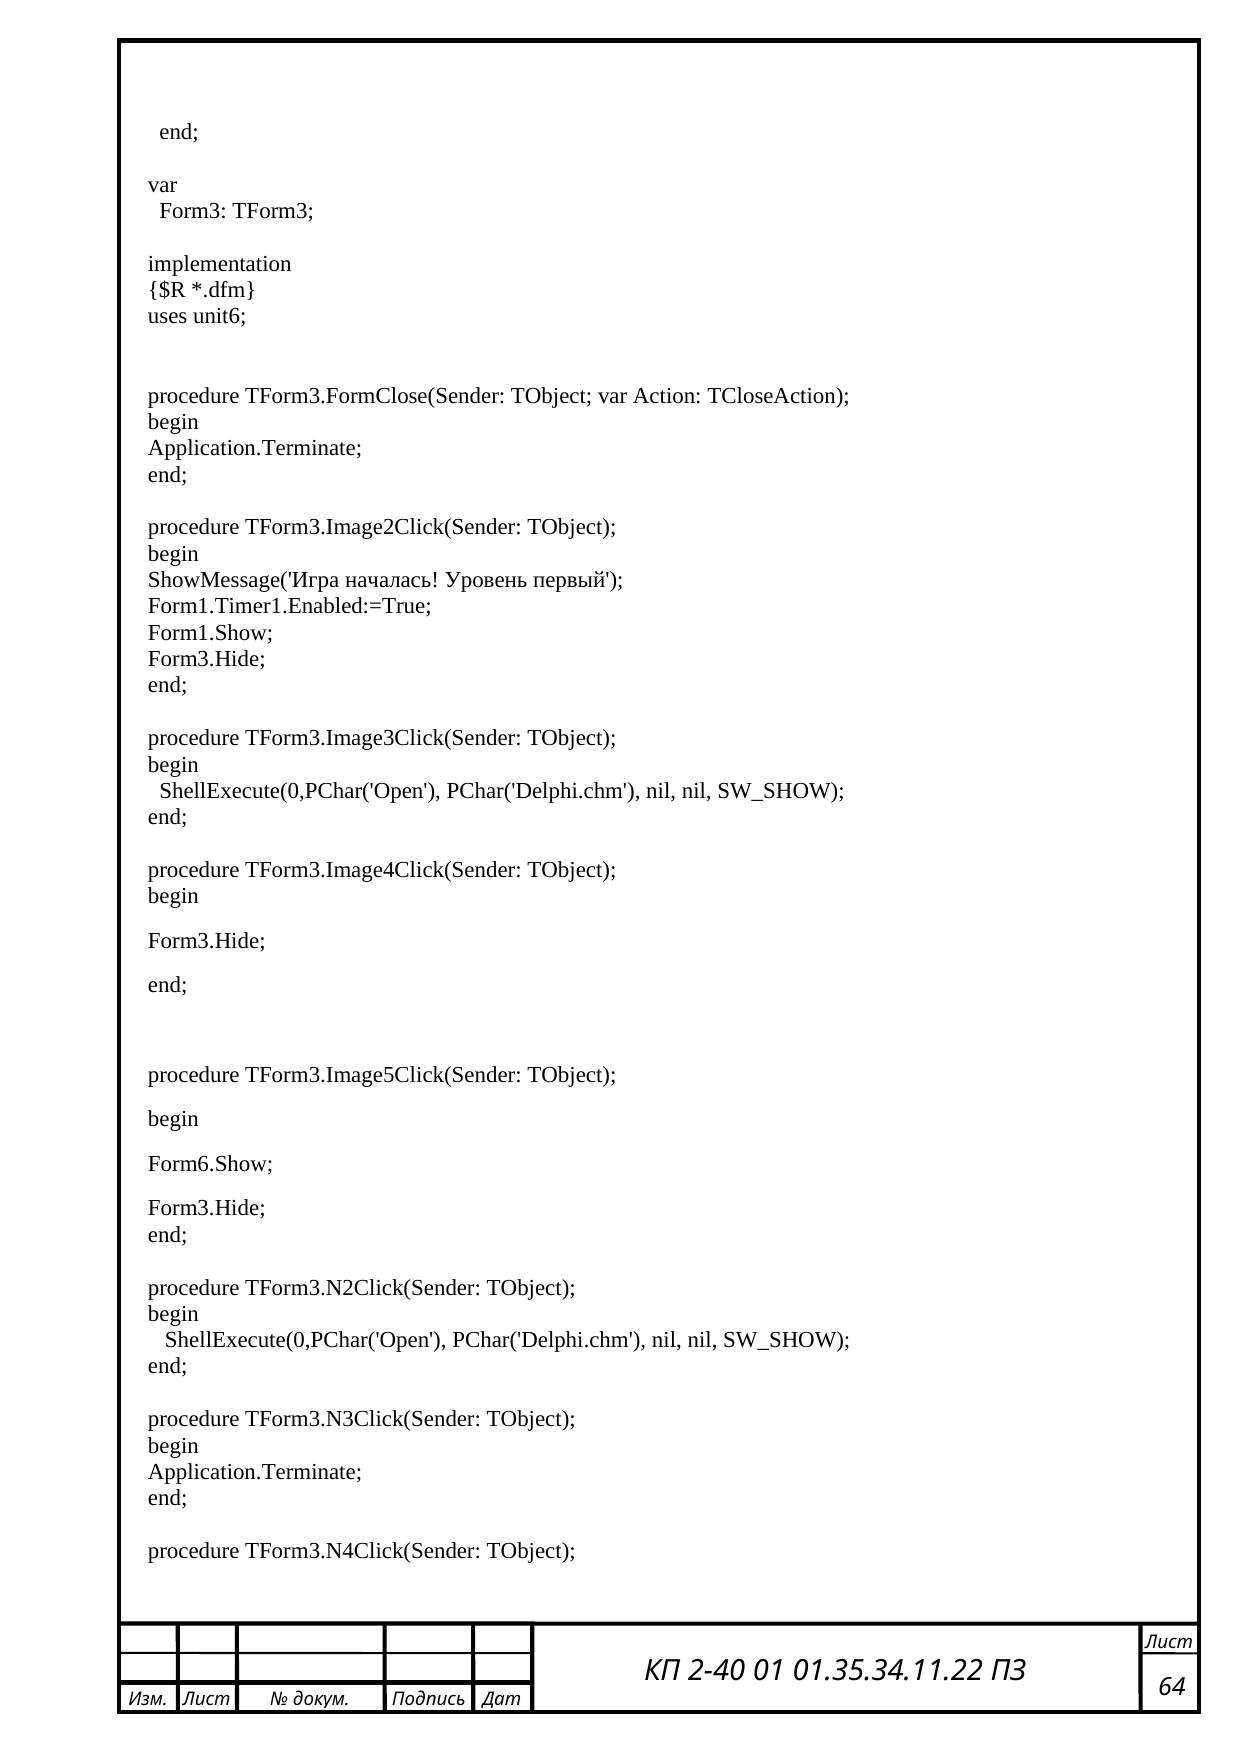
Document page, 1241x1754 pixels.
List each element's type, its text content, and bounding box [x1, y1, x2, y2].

text begin [148, 1105, 1181, 1132]
text end; [148, 1484, 1181, 1511]
text begin [148, 408, 1181, 434]
text begin [148, 882, 1181, 909]
text Form1.Show; [148, 619, 1181, 645]
text Form3.Hide; [148, 927, 1181, 953]
text uses unit6; [148, 303, 1181, 329]
text Form3.Hide; [148, 645, 1181, 672]
text procedure TForm3.N4Click(Sender: TObject); [148, 1537, 1181, 1563]
text procedure TForm3.N3Click(Sender: TObject); [148, 1405, 1181, 1432]
text end; [148, 972, 1181, 998]
text Form1.Timer1.Enabled:=True; [148, 592, 1181, 619]
text implementation [148, 250, 1181, 276]
text begin [148, 1300, 1181, 1326]
text procedure TForm3.N2Click(Sender: TObject); [148, 1273, 1181, 1300]
text end; [148, 461, 1181, 487]
text end; [148, 118, 1181, 144]
text procedure TForm3.Image3Click(Sender: TObject); [148, 724, 1181, 751]
text Application.Terminate; [148, 434, 1181, 461]
text Form3.Hide; [148, 1194, 1181, 1221]
text procedure TForm3.FormClose(Sender: TObject; var Action: TCloseAction); [148, 382, 1181, 408]
text Form3: TForm3; [148, 197, 1181, 223]
text ShellExecute(0,PChar('Open'), PChar('Delphi.chm'), nil, nil, SW_SHOW); [148, 1326, 1181, 1353]
text begin [148, 1432, 1181, 1458]
text var [148, 171, 1181, 197]
text end; [148, 1353, 1181, 1379]
text begin [148, 751, 1181, 777]
text Form6.Show; [148, 1150, 1181, 1176]
text end; [148, 1221, 1181, 1247]
text procedure TForm3.Image4Click(Sender: TObject); [148, 856, 1181, 882]
text begin [148, 540, 1181, 566]
text end; [148, 672, 1181, 698]
text Application.Terminate; [148, 1458, 1181, 1484]
text procedure TForm3.Image5Click(Sender: TObject); [148, 1061, 1181, 1087]
text ShowMessage('Игра началась! Уровень первый'); [148, 566, 1181, 592]
text end; [148, 803, 1181, 830]
text {$R *.dfm} [148, 276, 1181, 303]
text procedure TForm3.Image2Click(Sender: TObject); [148, 513, 1181, 540]
text ShellExecute(0,PChar('Open'), PChar('Delphi.chm'), nil, nil, SW_SHOW); [148, 777, 1181, 803]
